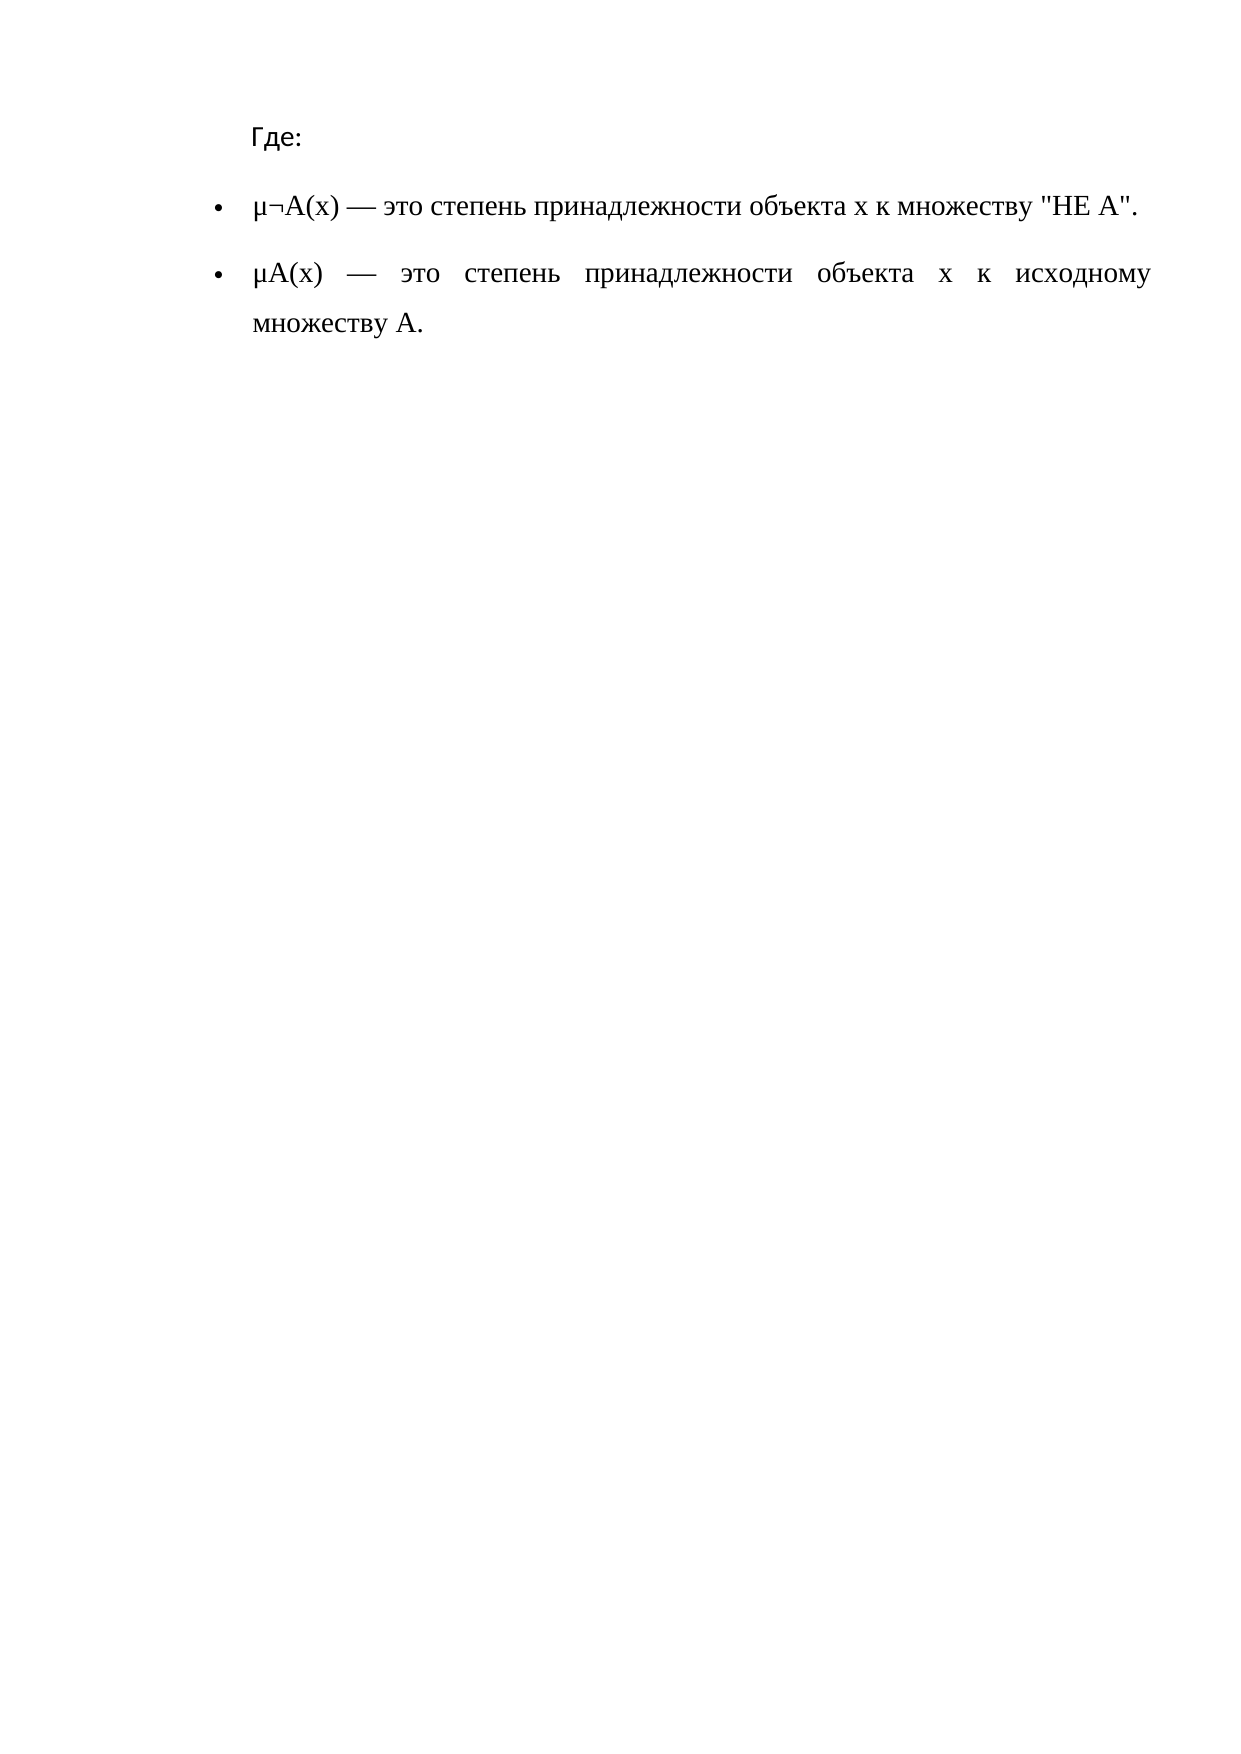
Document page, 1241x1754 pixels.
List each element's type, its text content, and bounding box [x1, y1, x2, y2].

list μA​(x) — это степень принадлежности объекта x к исходному множеству A. [215, 255, 1152, 339]
text Где: [177, 118, 1152, 154]
list μ¬A​(x) — это степень принадлежности объекта x к множеству "НЕ A". [215, 188, 1152, 222]
